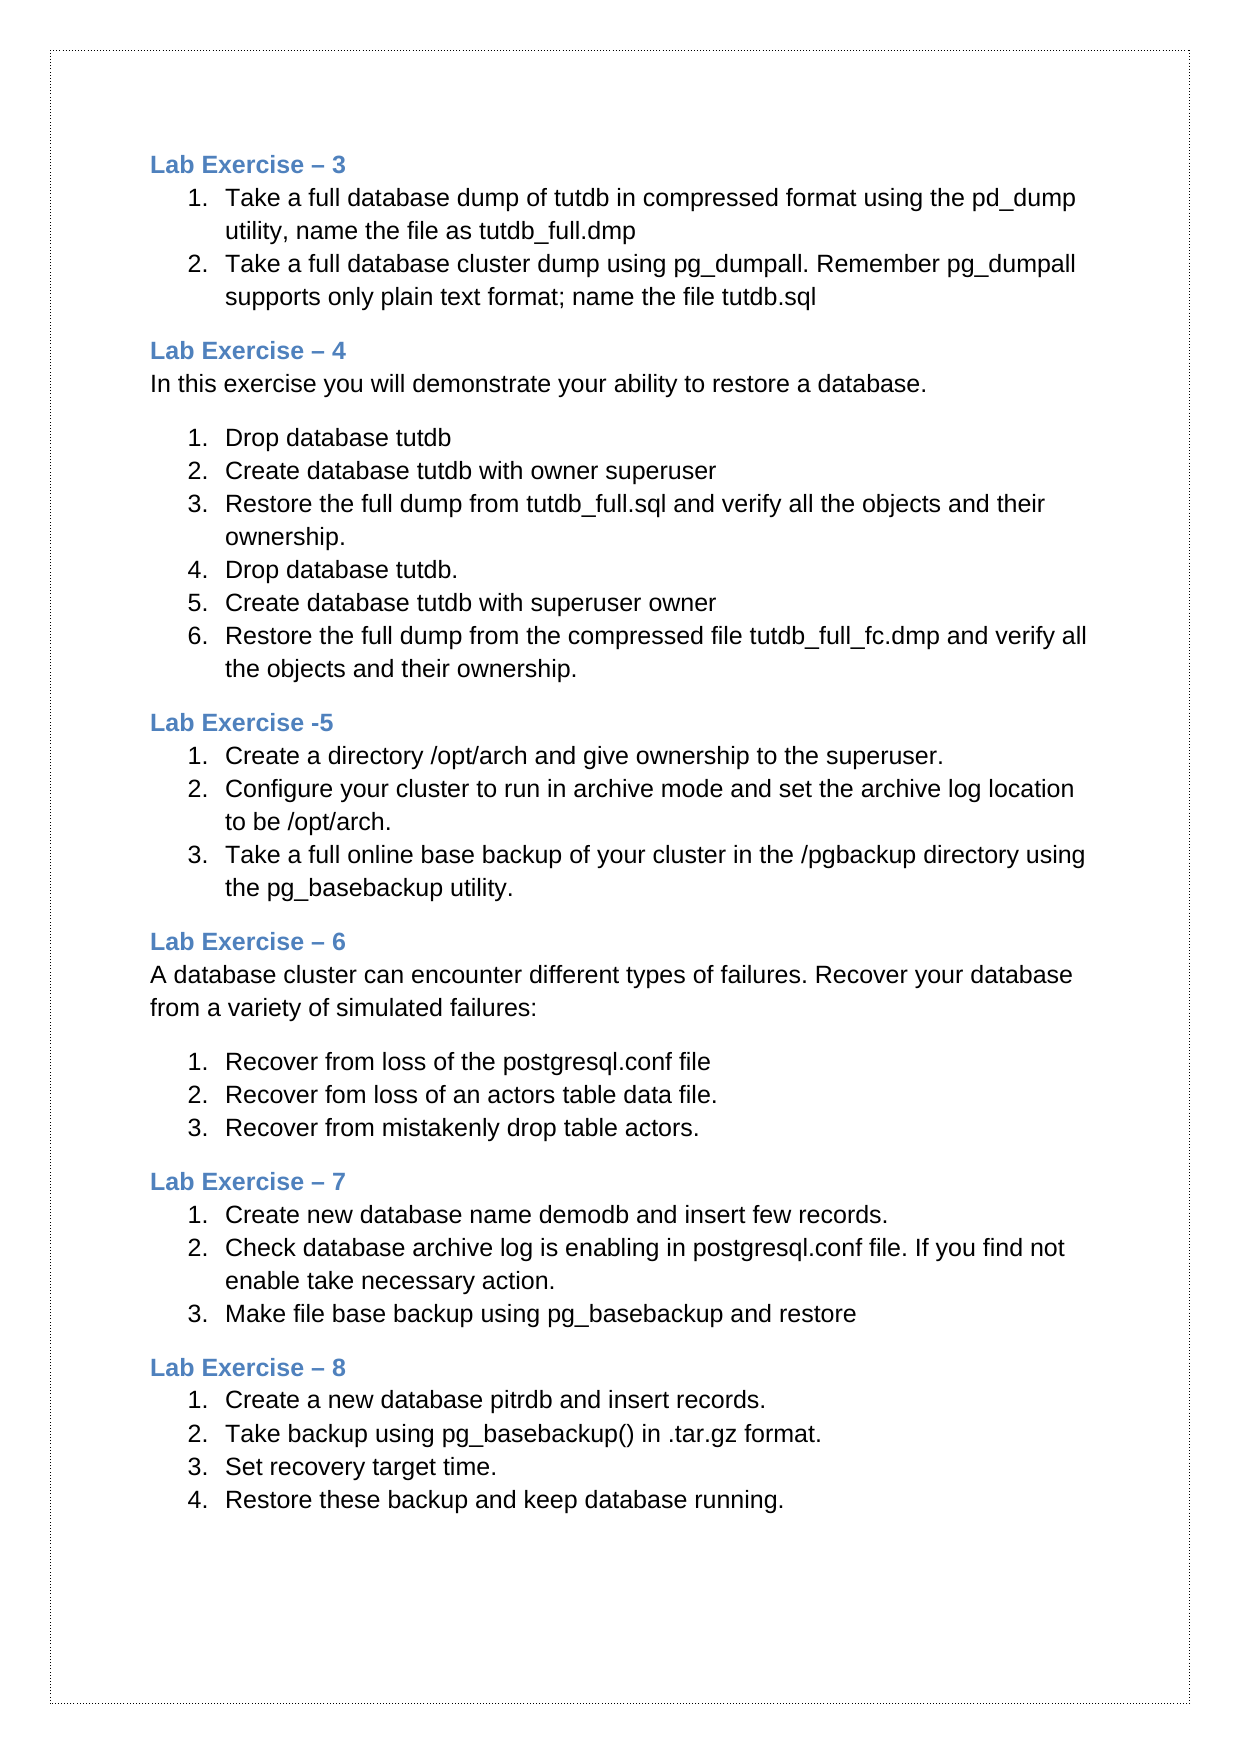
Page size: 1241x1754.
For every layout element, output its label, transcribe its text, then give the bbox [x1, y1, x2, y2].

text A database cluster can encounter different types of failures. Recover your database from a variety of simulated failures: [150, 960, 1090, 1022]
list Take a full online base backup of your cluster in the /pgbackup directory using the pg_basebackup utility. [187, 840, 1090, 902]
list Create new database name demodb and insert few records. [187, 1199, 1090, 1228]
list Restore the full dump from tutdb_full.sql and verify all the objects and their ownership. [187, 489, 1090, 551]
list Create database tutdb with owner superuser [187, 456, 1090, 484]
list Check database archive log is enabling in postgresql.conf file. If you find not enable take necessary action. [187, 1233, 1090, 1294]
list Take a full database dump of tutdb in compressed format using the pd_dump utility, name the file as tutdb_full.dmp [187, 183, 1090, 245]
list Configure your cluster to run in archive mode and set the archive log location to be /opt/arch. [187, 774, 1090, 836]
list Recover fom loss of an actors table data file. [187, 1080, 1090, 1108]
subtitle Lab Exercise – 6 [150, 927, 1090, 956]
list Recover from mistakenly drop table actors. [187, 1113, 1090, 1141]
list Set recovery target time. [187, 1452, 1090, 1480]
list Make file base backup using pg_basebackup and restore [187, 1299, 1090, 1327]
list Take backup using pg_basebackup() in .tar.gz format. [187, 1418, 1090, 1447]
subtitle Lab Exercise – 4 [150, 336, 1090, 365]
list Recover from loss of the postgresql.conf file [187, 1047, 1090, 1075]
subtitle Lab Exercise – 3 [150, 150, 1090, 179]
subtitle Lab Exercise – 7 [150, 1167, 1090, 1195]
list Create a new database pitrdb and insert records. [187, 1386, 1090, 1414]
subtitle Lab Exercise – 8 [150, 1352, 1090, 1381]
list Create a directory /opt/arch and give ownership to the superuser. [187, 741, 1090, 769]
list Restore these backup and keep database running. [187, 1484, 1090, 1513]
list Create database tutdb with superuser owner [187, 588, 1090, 617]
list Drop database tutdb [187, 423, 1090, 452]
subtitle Lab Exercise -5 [150, 708, 1090, 737]
list Take a full database cluster dump using pg_dumpall. Remember pg_dumpall supports only plain text format; name the file tutdb.sql [187, 249, 1090, 311]
text In this exercise you will demonstrate your ability to restore a database. [150, 369, 1090, 398]
list Drop database tutdb. [187, 555, 1090, 584]
list Restore the full dump from the compressed file tutdb_full_fc.dmp and verify all the objects and their ownership. [187, 621, 1090, 683]
